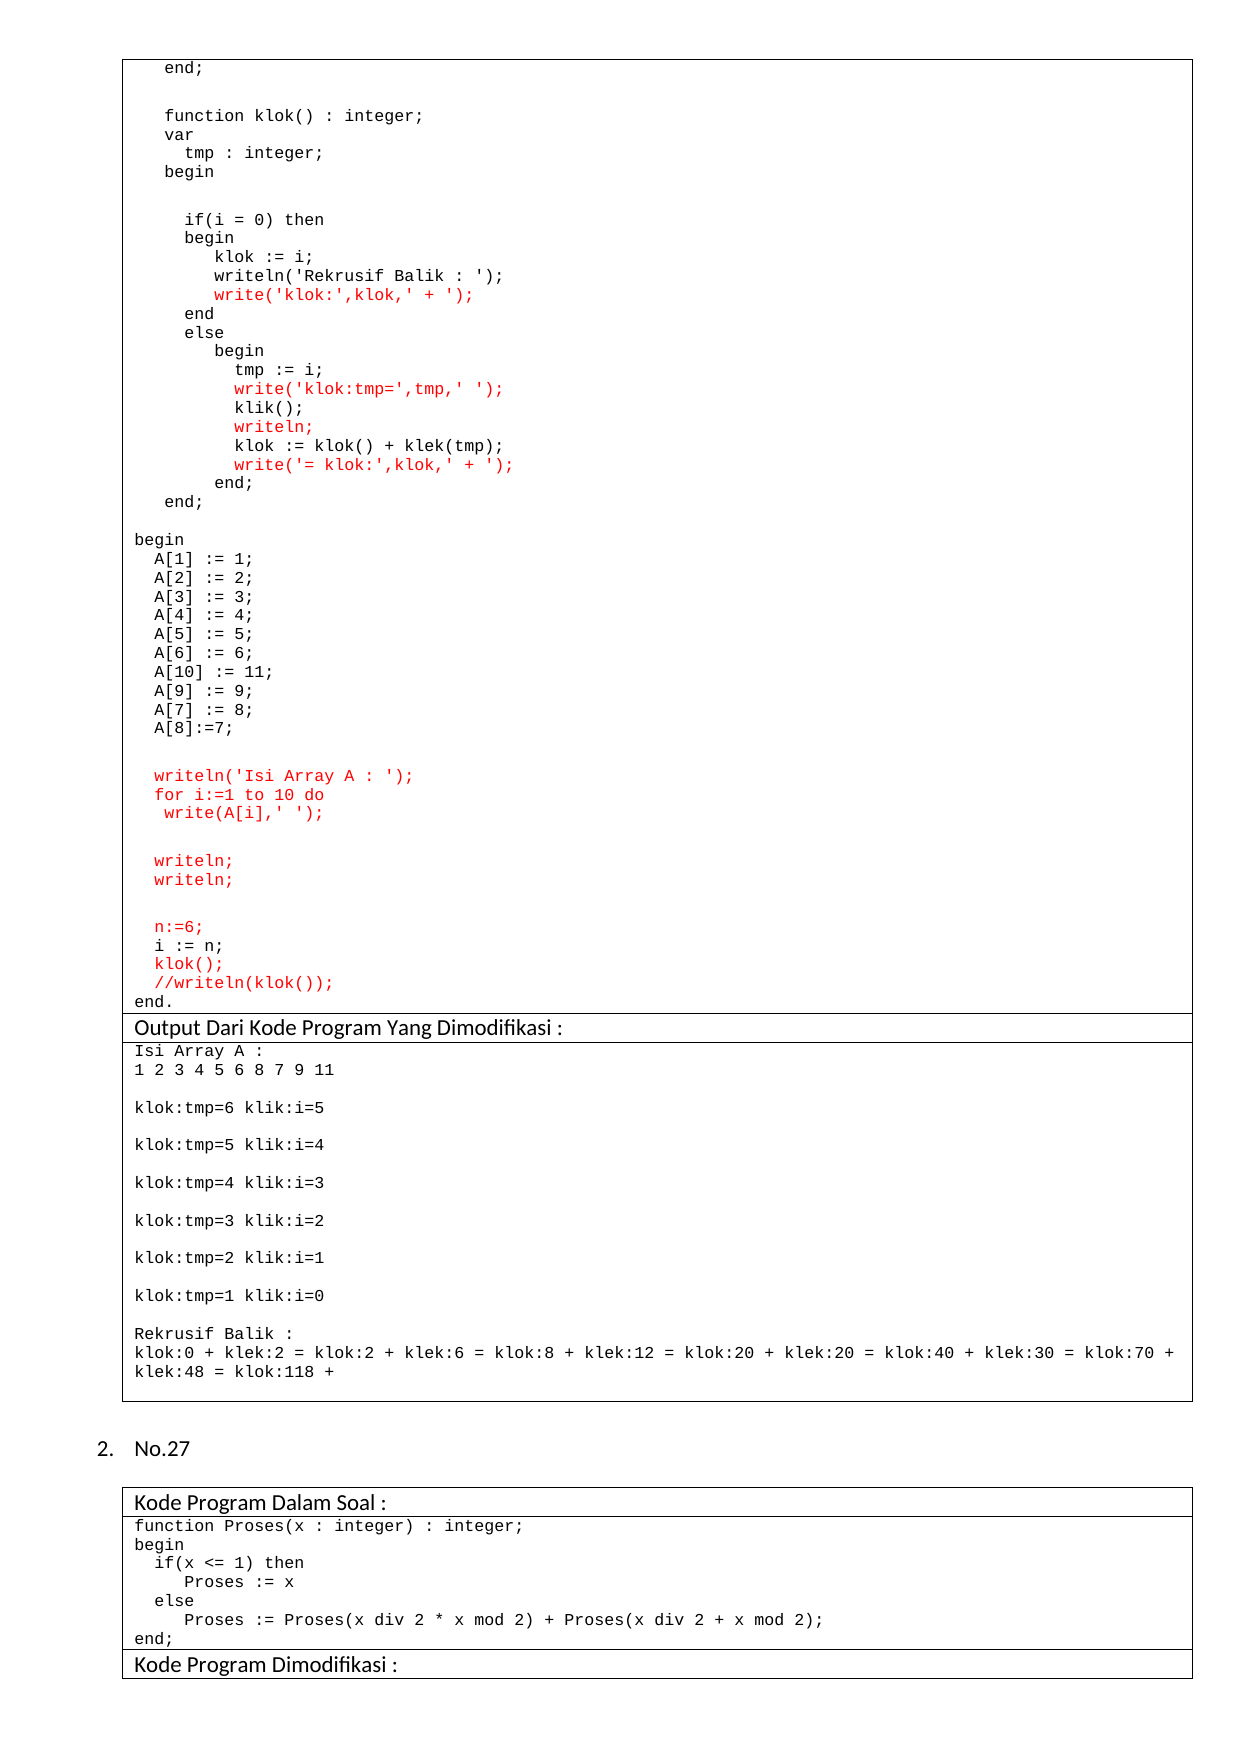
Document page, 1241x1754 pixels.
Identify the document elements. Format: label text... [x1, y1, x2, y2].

table_cell Output Dari Kode Program Yang Dimodifikasi : [123, 1014, 1192, 1042]
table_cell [123, 60, 1192, 1012]
table_cell function Proses(x : integer) : integer; begin if(x <= 1) then Proses := x else Proses := Proses(x div 2 * x mod 2) + Proses(x div 2 + x mod 2); end; [123, 1517, 1192, 1649]
table_header Kode Program Dalam Soal : [123, 1488, 1192, 1516]
table_cell Kode Program Dimodifikasi : [123, 1650, 1192, 1678]
table_cell Isi Array A : 1 2 3 4 5 6 8 7 9 11 klok:tmp=6 klik:i=5 klok:tmp=5 klik:i=4 klok:tmp=4 klik:i=3 klok:tmp=3 klik:i=2 klok:tmp=2 klik:i=1 klok:tmp=1 klik:i=0 Rekrusif Balik : klok:0 + klek:2 = klok:2 + klek:6 = klok:8 + klek:12 = klok:20 + klek:20 = klok:40 + klek:30 = klok:70 + klek:48 = klok:118 + [123, 1043, 1192, 1401]
list No.27 [97, 1434, 1181, 1462]
